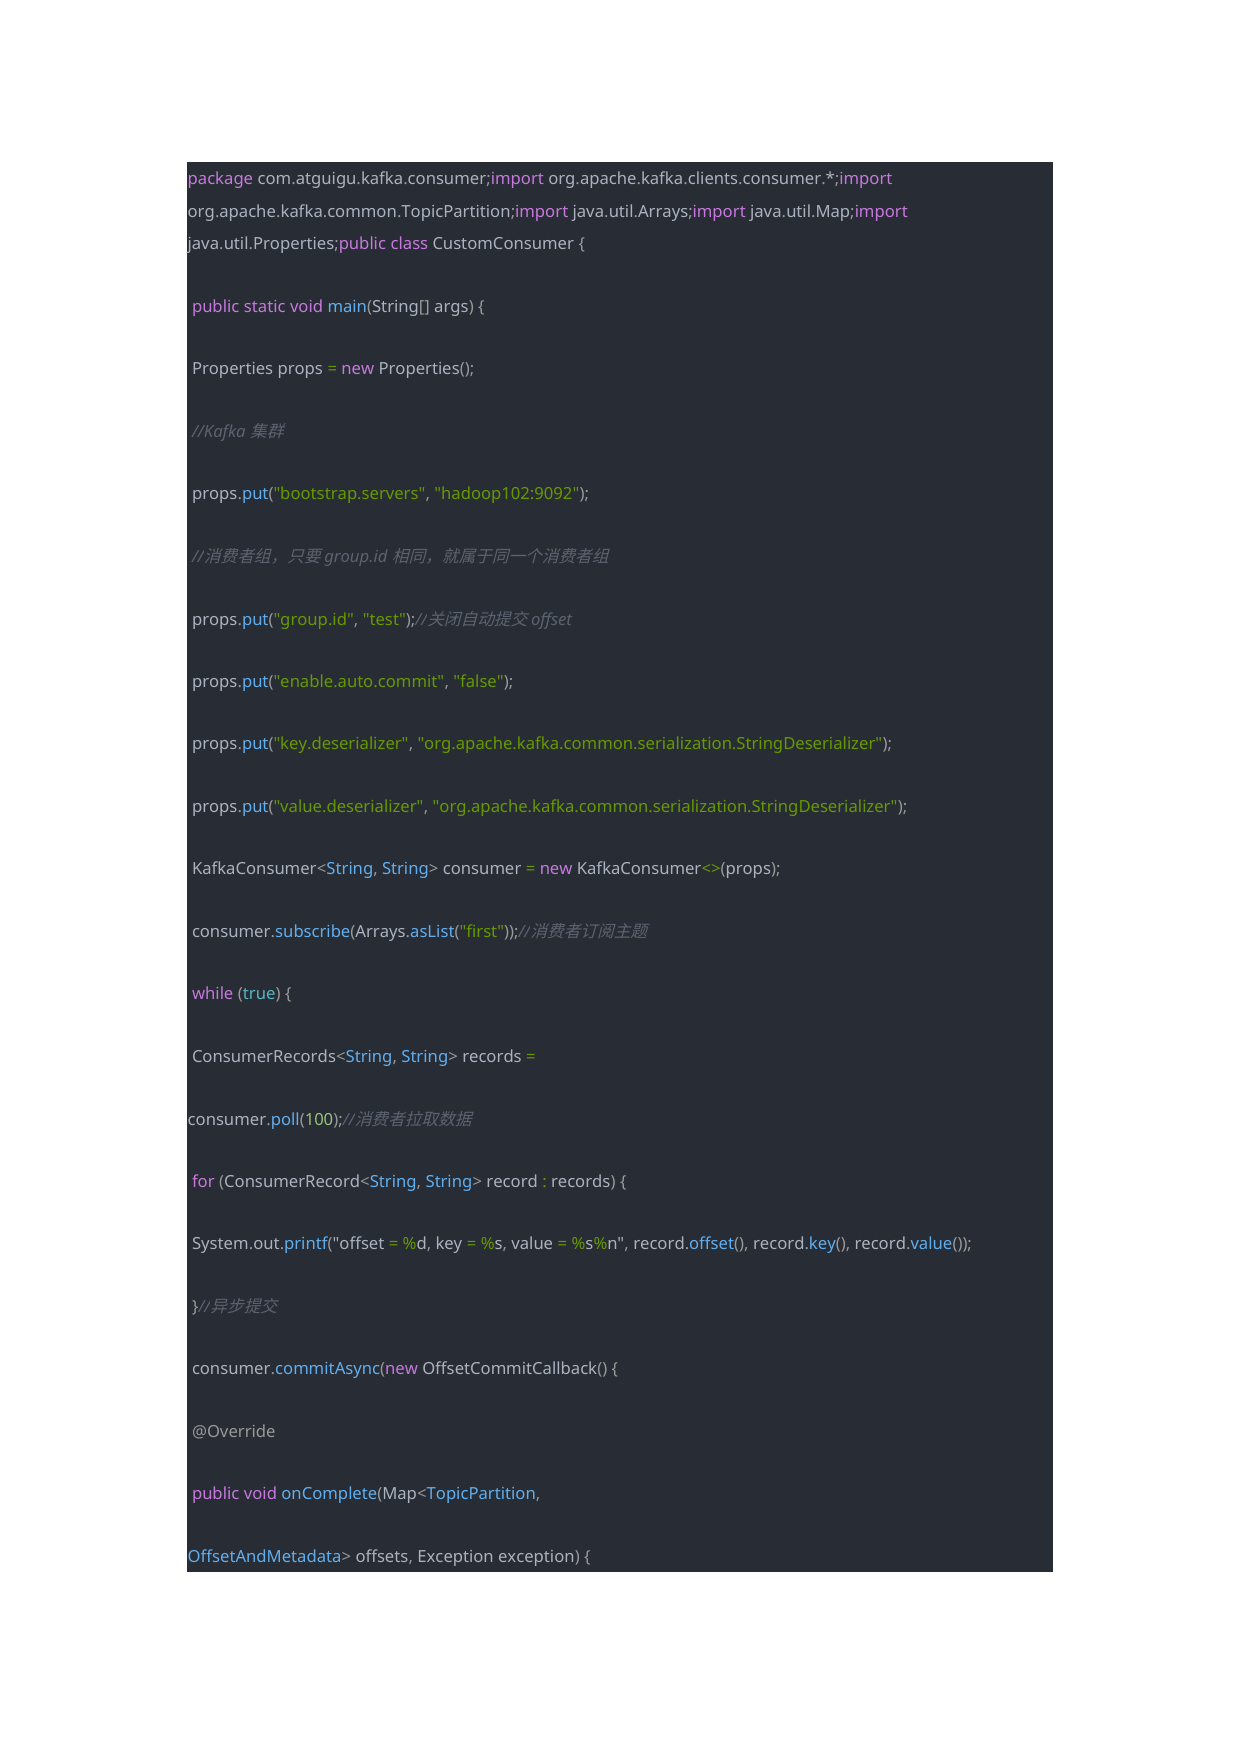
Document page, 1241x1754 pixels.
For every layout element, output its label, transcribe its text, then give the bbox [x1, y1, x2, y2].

text while (true) { [187, 977, 1053, 1009]
text props.put("bootstrap.servers", "hadoop102:9092"); [187, 477, 1053, 509]
text OffsetAndMetadata> offsets, Exception exception) { [187, 1539, 1053, 1572]
text Properties props = new Properties(); [187, 352, 1053, 384]
text ConsumerRecords<String, String> records = [187, 1039, 1053, 1072]
text //消费者组，只要 group.id 相同，就属于同一个消费者组 [187, 539, 1053, 572]
text for (ConsumerRecord<String, String> record : records) { [187, 1164, 1053, 1197]
text @Override [187, 1414, 1053, 1447]
text //Kafka 集群 [187, 414, 1053, 447]
text public void onComplete(Map<TopicPartition, [187, 1477, 1053, 1509]
text package com.atguigu.kafka.consumer;import org.apache.kafka.clients.consumer.*;import org.apache.kafka.common.TopicPartition;import java.util.Arrays;import java.util.Map;import java.util.Properties;public class CustomConsumer { [187, 162, 1053, 259]
text System.out.printf("offset = %d, key = %s, value = %s%n", record.offset(), record.key(), record.value()); [187, 1227, 1053, 1259]
text }//异步提交 [187, 1289, 1053, 1322]
text consumer.poll(100);//消费者拉取数据 [187, 1102, 1053, 1134]
text props.put("group.id", "test");//关闭自动提交 offset [187, 602, 1053, 634]
text props.put("enable.auto.commit", "false"); [187, 664, 1053, 697]
text props.put("value.deserializer", "org.apache.kafka.common.serialization.StringDeserializer"); [187, 789, 1053, 822]
text consumer.subscribe(Arrays.asList("first"));//消费者订阅主题 [187, 914, 1053, 947]
text KafkaConsumer<String, String> consumer = new KafkaConsumer<>(props); [187, 852, 1053, 884]
text public static void main(String[] args) { [187, 289, 1053, 322]
text consumer.commitAsync(new OffsetCommitCallback() { [187, 1352, 1053, 1384]
text props.put("key.deserializer", "org.apache.kafka.common.serialization.StringDeserializer"); [187, 727, 1053, 759]
